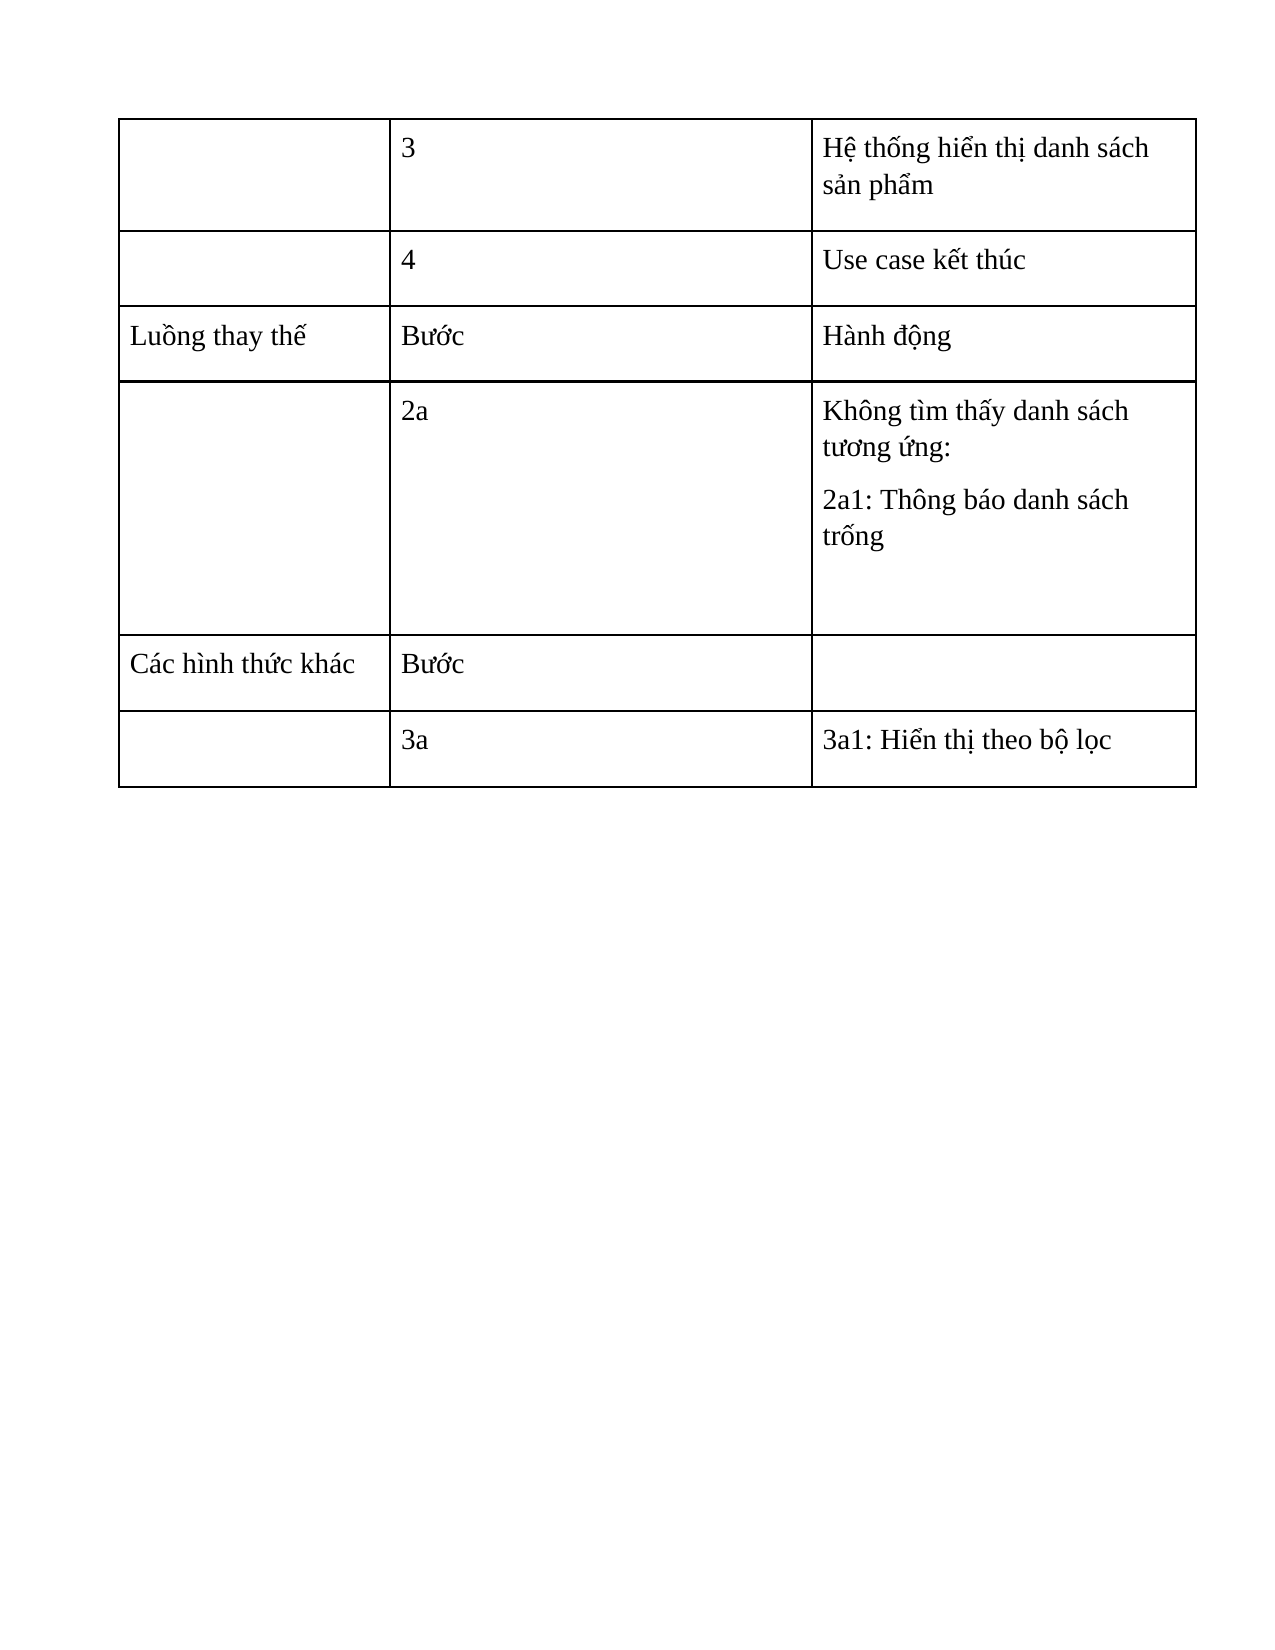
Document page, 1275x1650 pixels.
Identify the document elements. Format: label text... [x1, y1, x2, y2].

table_cell Luồng thay thế [120, 307, 389, 380]
table_cell Bước [391, 307, 811, 380]
table_cell 2a [391, 383, 811, 634]
table_cell Hành động [813, 307, 1195, 380]
table_cell [120, 383, 389, 634]
table_cell Use case kết thúc [813, 232, 1195, 305]
table_cell Bước [391, 636, 811, 710]
table_cell [120, 712, 389, 786]
table_cell 4 [391, 232, 811, 305]
table_cell 3a [391, 712, 811, 786]
table_cell [813, 636, 1195, 710]
table_cell Các hình thức khác [120, 636, 389, 710]
table_cell Hệ thống hiển thị danh sách sản phẩm [813, 120, 1195, 229]
table_cell [120, 232, 389, 305]
table_cell [120, 120, 389, 229]
table_cell 3 [391, 120, 811, 229]
table_cell 3a1: Hiển thị theo bộ lọc [813, 712, 1195, 786]
table_cell Không tìm thấy danh sách tương ứng: 2a1: Thông báo danh sách trống [813, 383, 1195, 634]
